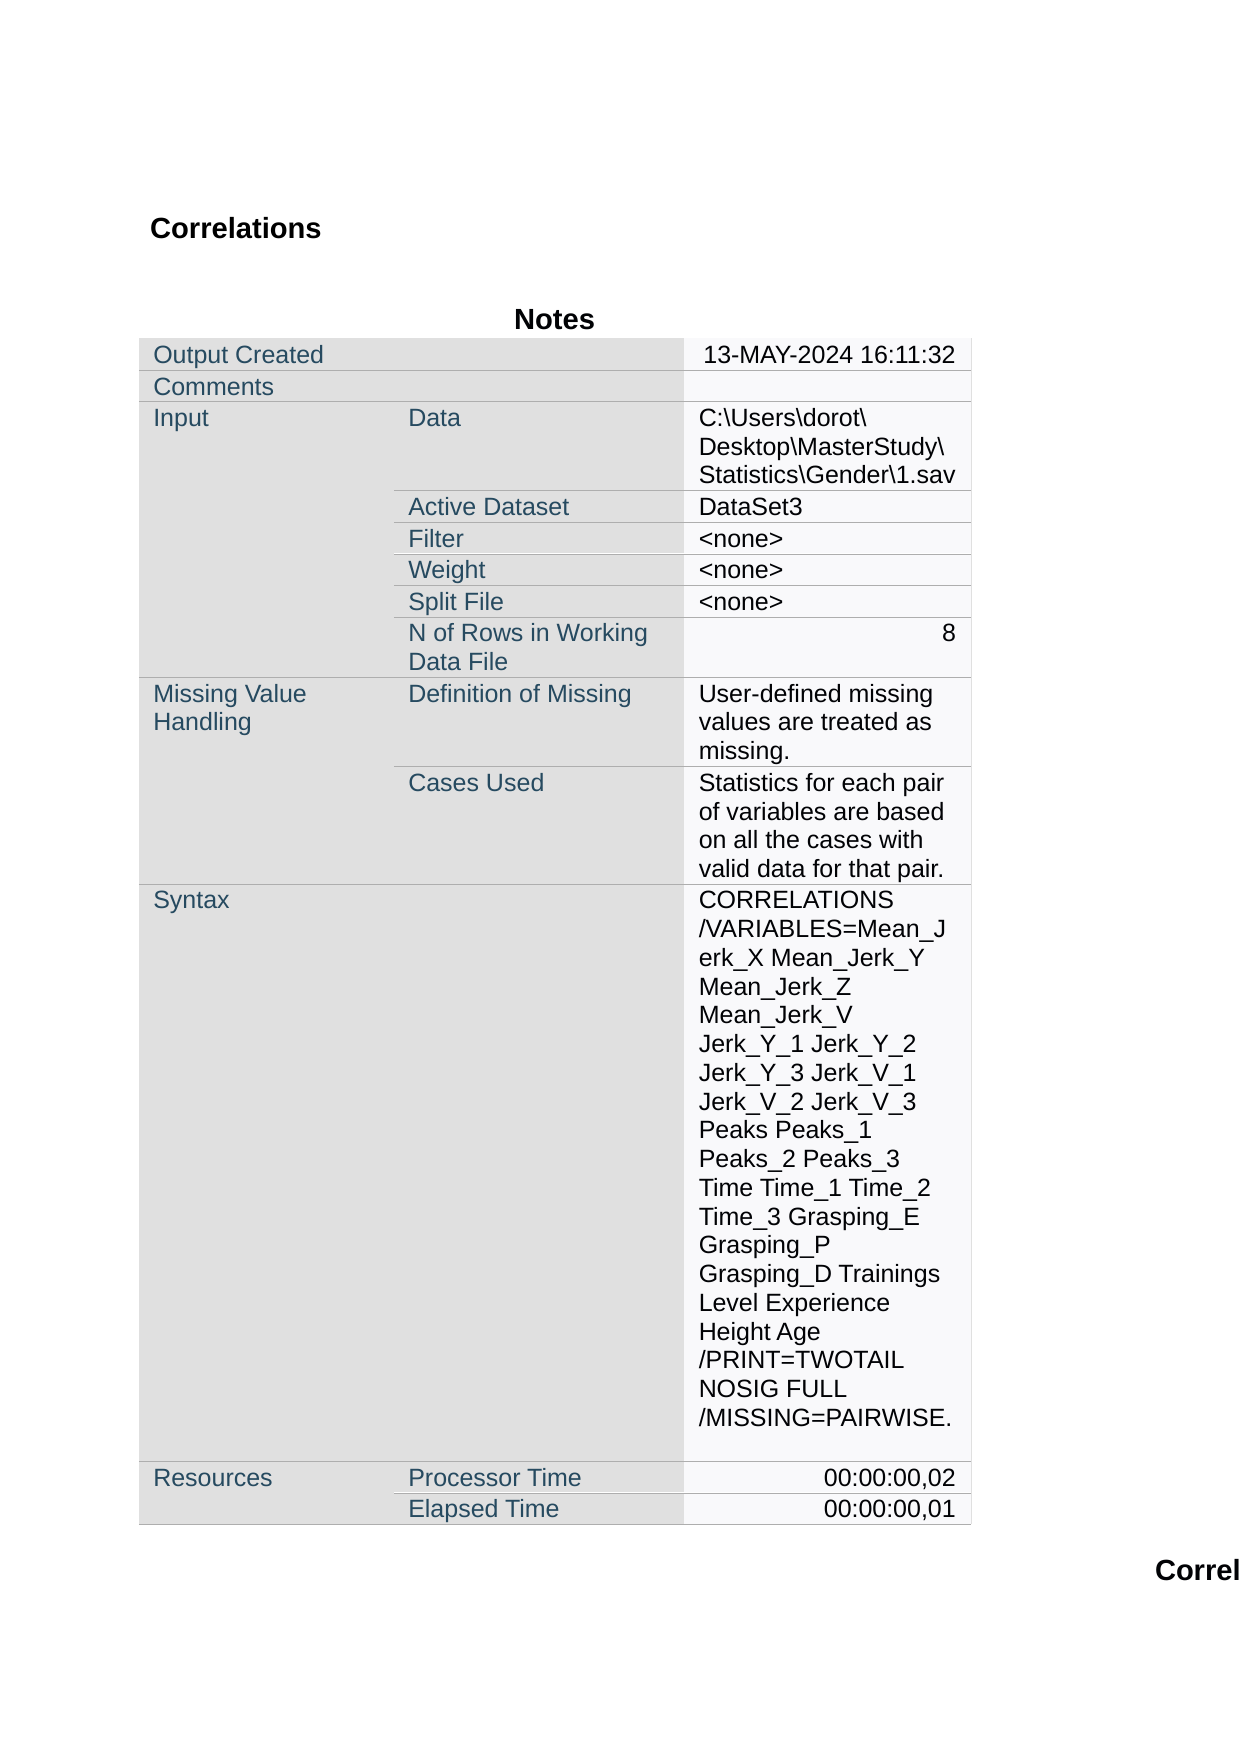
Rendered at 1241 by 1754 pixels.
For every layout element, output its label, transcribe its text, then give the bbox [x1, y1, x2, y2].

text Correlations [150, 184, 1090, 285]
